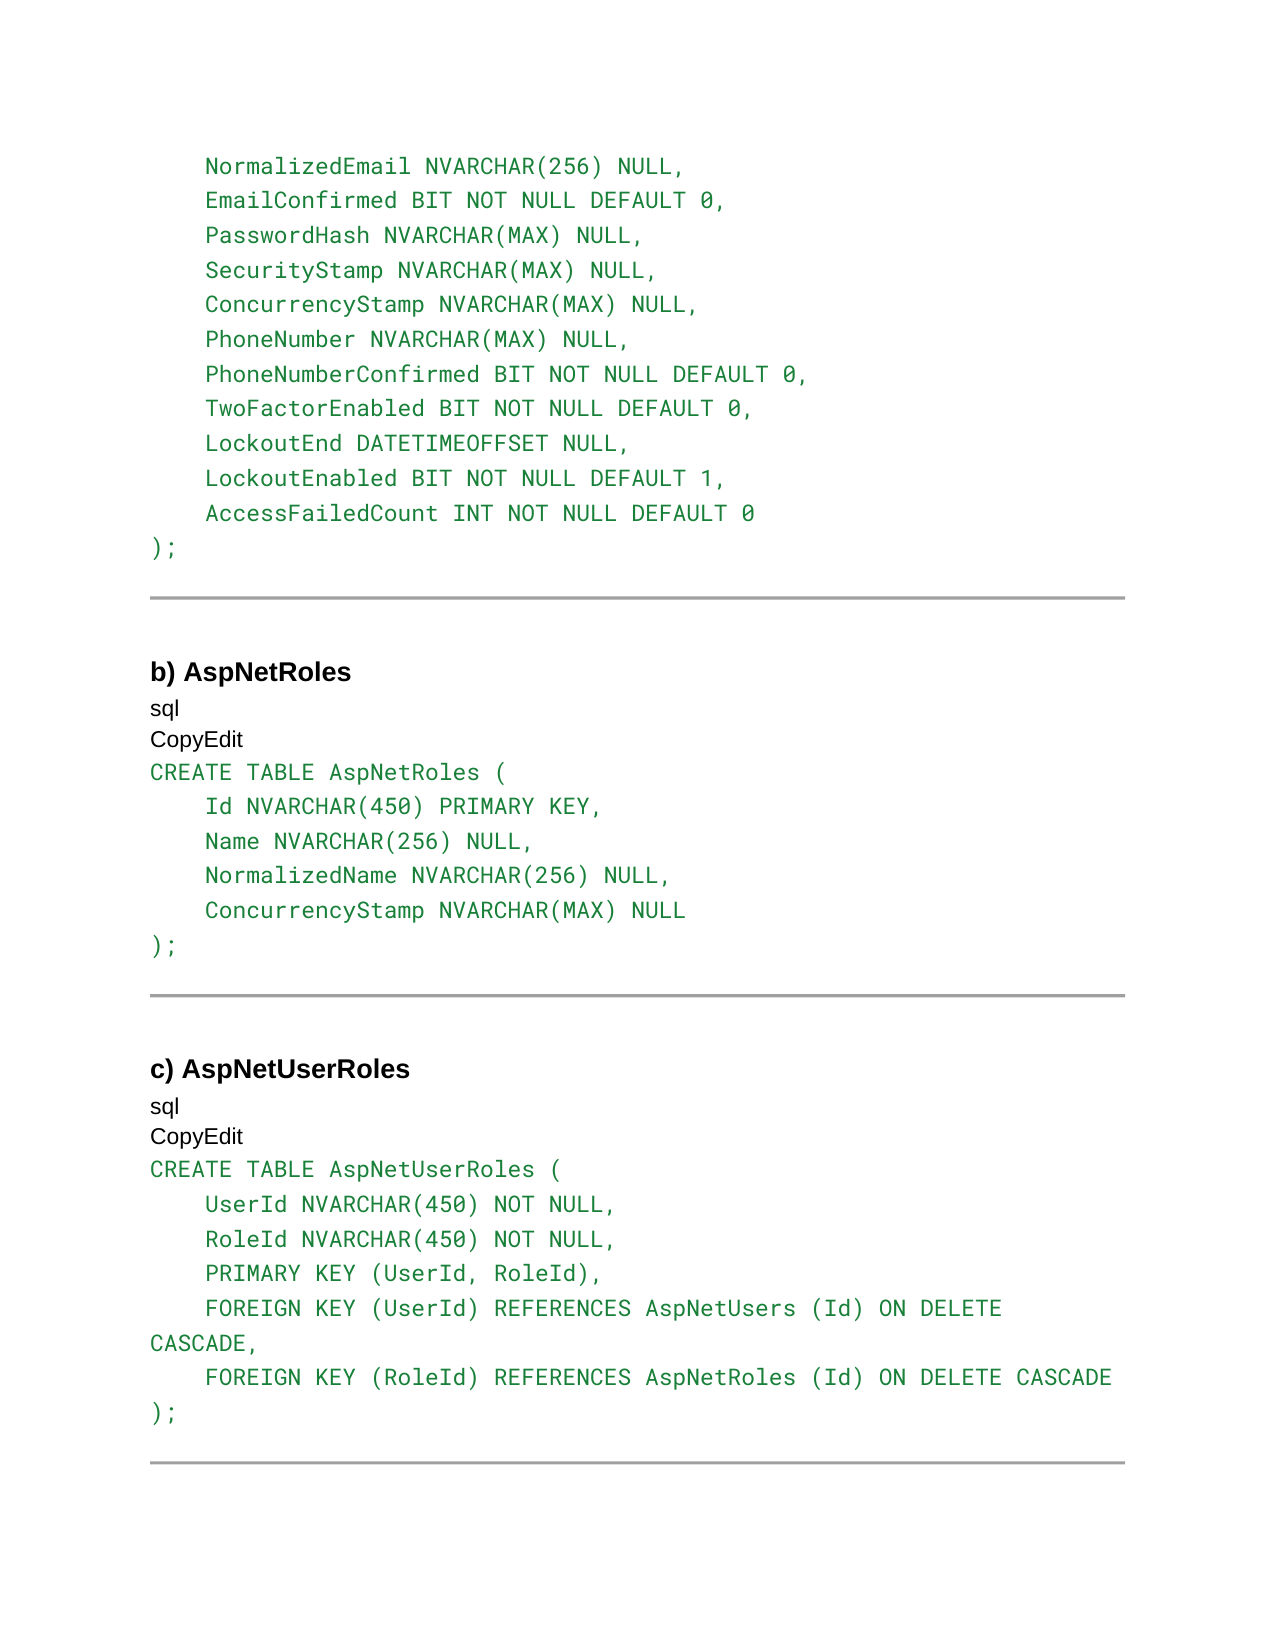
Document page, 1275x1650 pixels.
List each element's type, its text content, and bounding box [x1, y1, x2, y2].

subtitle b) AspNetRoles [150, 656, 1125, 687]
text FOREIGN KEY (RoleId) REFERENCES AspNetRoles (Id) ON DELETE CASCADE [150, 1362, 1125, 1392]
text UserId NVARCHAR(450) NOT NULL, [150, 1188, 1125, 1218]
text EmailConfirmed BIT NOT NULL DEFAULT 0, [150, 185, 1125, 215]
text NormalizedName NVARCHAR(256) NULL, [150, 860, 1125, 890]
text Id NVARCHAR(450) PRIMARY KEY, [150, 791, 1125, 821]
text ); [150, 1396, 1125, 1427]
text sql [150, 1093, 1125, 1119]
text LockoutEnd DATETIMEOFFSET NULL, [150, 427, 1125, 458]
text Name NVARCHAR(256) NULL, [150, 825, 1125, 855]
text AccessFailedCount INT NOT NULL DEFAULT 0 [150, 497, 1125, 527]
text PasswordHash NVARCHAR(MAX) NULL, [150, 219, 1125, 249]
text CopyEdit [150, 1123, 1125, 1150]
text SecurityStamp NVARCHAR(MAX) NULL, [150, 254, 1125, 284]
text CopyEdit [150, 726, 1125, 752]
text PhoneNumber NVARCHAR(MAX) NULL, [150, 323, 1125, 354]
text ); [150, 532, 1125, 562]
text sql [150, 695, 1125, 722]
text ConcurrencyStamp NVARCHAR(MAX) NULL [150, 894, 1125, 925]
text CREATE TABLE AspNetUserRoles ( [150, 1153, 1125, 1184]
subtitle c) AspNetUserRoles [150, 1053, 1125, 1085]
text RoleId NVARCHAR(450) NOT NULL, [150, 1223, 1125, 1253]
text ); [150, 929, 1125, 959]
text LockoutEnabled BIT NOT NULL DEFAULT 1, [150, 462, 1125, 492]
text NormalizedEmail NVARCHAR(256) NULL, [150, 150, 1125, 180]
text TwoFactorEnabled BIT NOT NULL DEFAULT 0, [150, 393, 1125, 423]
text PRIMARY KEY (UserId, RoleId), [150, 1258, 1125, 1288]
text PhoneNumberConfirmed BIT NOT NULL DEFAULT 0, [150, 358, 1125, 388]
text CREATE TABLE AspNetRoles ( [150, 756, 1125, 786]
text FOREIGN KEY (UserId) REFERENCES AspNetUsers (Id) ON DELETE CASCADE, [150, 1292, 1125, 1357]
text ConcurrencyStamp NVARCHAR(MAX) NULL, [150, 289, 1125, 319]
